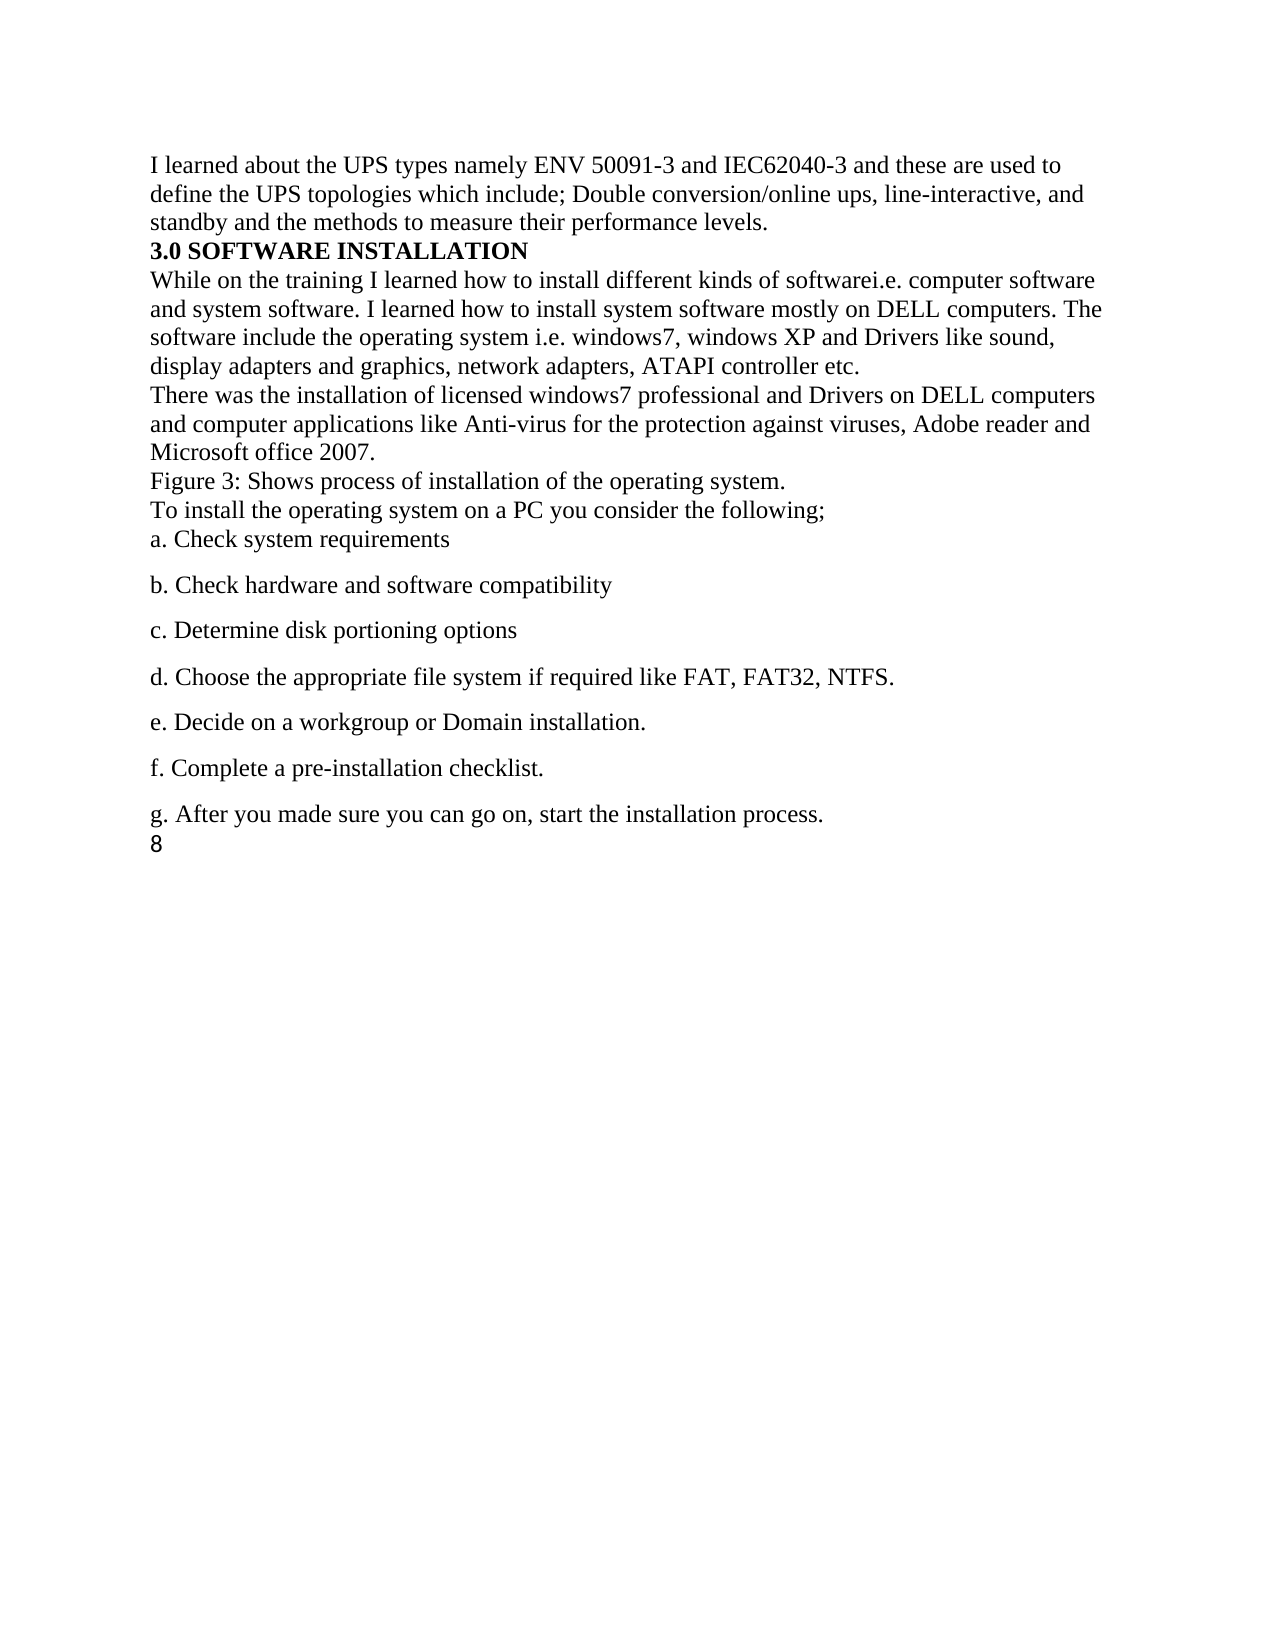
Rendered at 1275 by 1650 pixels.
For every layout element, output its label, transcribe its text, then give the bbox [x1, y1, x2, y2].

text e. Decide on a workgroup or Domain installation. [150, 707, 1125, 736]
text a. Check system requirements [150, 524, 1125, 552]
text g. After you made sure you can go on, start the installation process. [150, 799, 1125, 828]
text 8 [150, 828, 1125, 859]
text While on the training I learned how to install different kinds of softwarei.e. computer software and system software. I learned how to install system software mostly on DELL computers. The software include the operating system i.e. windows7, windows XP and Drivers like sound, display adapters and graphics, network adapters, ATAPI controller etc. [150, 265, 1125, 380]
text Figure 3: Shows process of installation of the operating system. [150, 466, 1125, 495]
text c. Determine disk portioning options [150, 616, 1125, 644]
text To install the operating system on a PC you consider the following; [150, 495, 1125, 524]
text There was the installation of licensed windows7 professional and Drivers on DELL computers and computer applications like Anti-virus for the protection against viruses, Adobe reader and Microsoft office 2007. [150, 380, 1125, 466]
text b. Check hardware and software compatibility [150, 570, 1125, 598]
text I learned about the UPS types namely ENV 50091-3 and IEC62040-3 and these are used to define the UPS topologies which include; Double conversion/online ups, line-interactive, and standby and the methods to measure their performance levels. [150, 150, 1125, 236]
text 3.0 SOFTWARE INSTALLATION [150, 236, 1125, 265]
text f. Complete a pre-installation checklist. [150, 753, 1125, 782]
text d. Choose the appropriate file system if required like FAT, FAT32, NTFS. [150, 662, 1125, 690]
